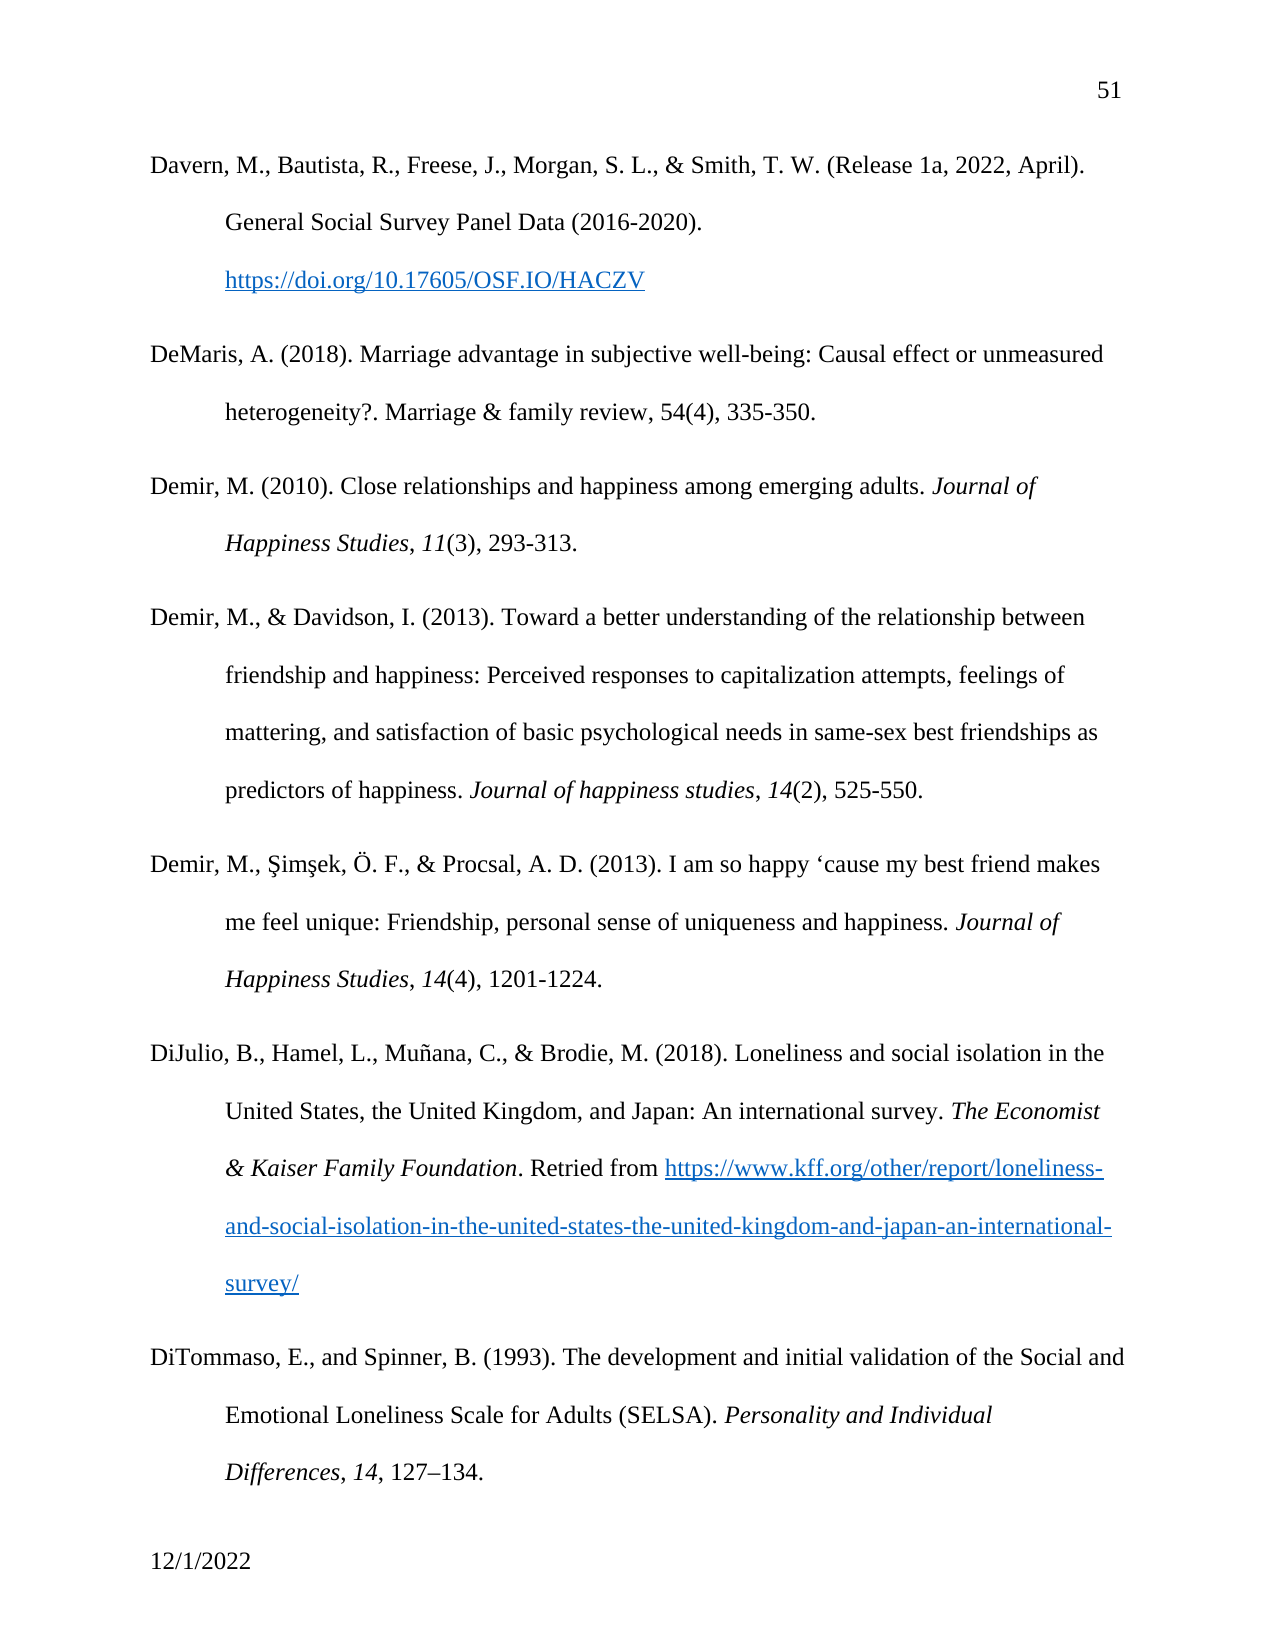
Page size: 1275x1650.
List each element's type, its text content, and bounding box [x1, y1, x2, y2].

text DiTommaso, E., and Spinner, B. (1993). The development and initial validation of the Social and Emotional Loneliness Scale for Adults (SELSA). Personality and Individual Differences, 14, 127–134. [150, 1342, 1125, 1486]
text Davern, M., Bautista, R., Freese, J., Morgan, S. L., & Smith, T. W. (Release 1a, 2022, April). General Social Survey Panel Data (2016-2020). https://doi.org/10.17605/OSF.IO/HACZV [150, 150, 1125, 294]
text Demir, M., & Davidson, I. (2013). Toward a better understanding of the relationship between friendship and happiness: Perceived responses to capitalization attempts, feelings of mattering, and satisfaction of basic psychological needs in same-sex best friendships as predictors of happiness. Journal of happiness studies, 14(2), 525-550. [150, 602, 1125, 804]
text DiJulio, B., Hamel, L., Muñana, C., & Brodie, M. (2018). Loneliness and social isolation in the United States, the United Kingdom, and Japan: An international survey. The Economist & Kaiser Family Foundation. Retried from https://www.kff.org/other/report/loneliness-and-social-isolation-in-the-united-states-the-united-kingdom-and-japan-an-international-survey/ [150, 1038, 1125, 1297]
text Demir, M. (2010). Close relationships and happiness among emerging adults. Journal of Happiness Studies, 11(3), 293-313. [150, 471, 1125, 557]
text Demir, M., Şimşek, Ö. F., & Procsal, A. D. (2013). I am so happy ‘cause my best friend makes me feel unique: Friendship, personal sense of uniqueness and happiness. Journal of Happiness Studies, 14(4), 1201-1224. [150, 849, 1125, 993]
text DeMaris, A. (2018). Marriage advantage in subjective well-being: Causal effect or unmeasured heterogeneity?. Marriage & family review, 54(4), 335-350. [150, 339, 1125, 425]
